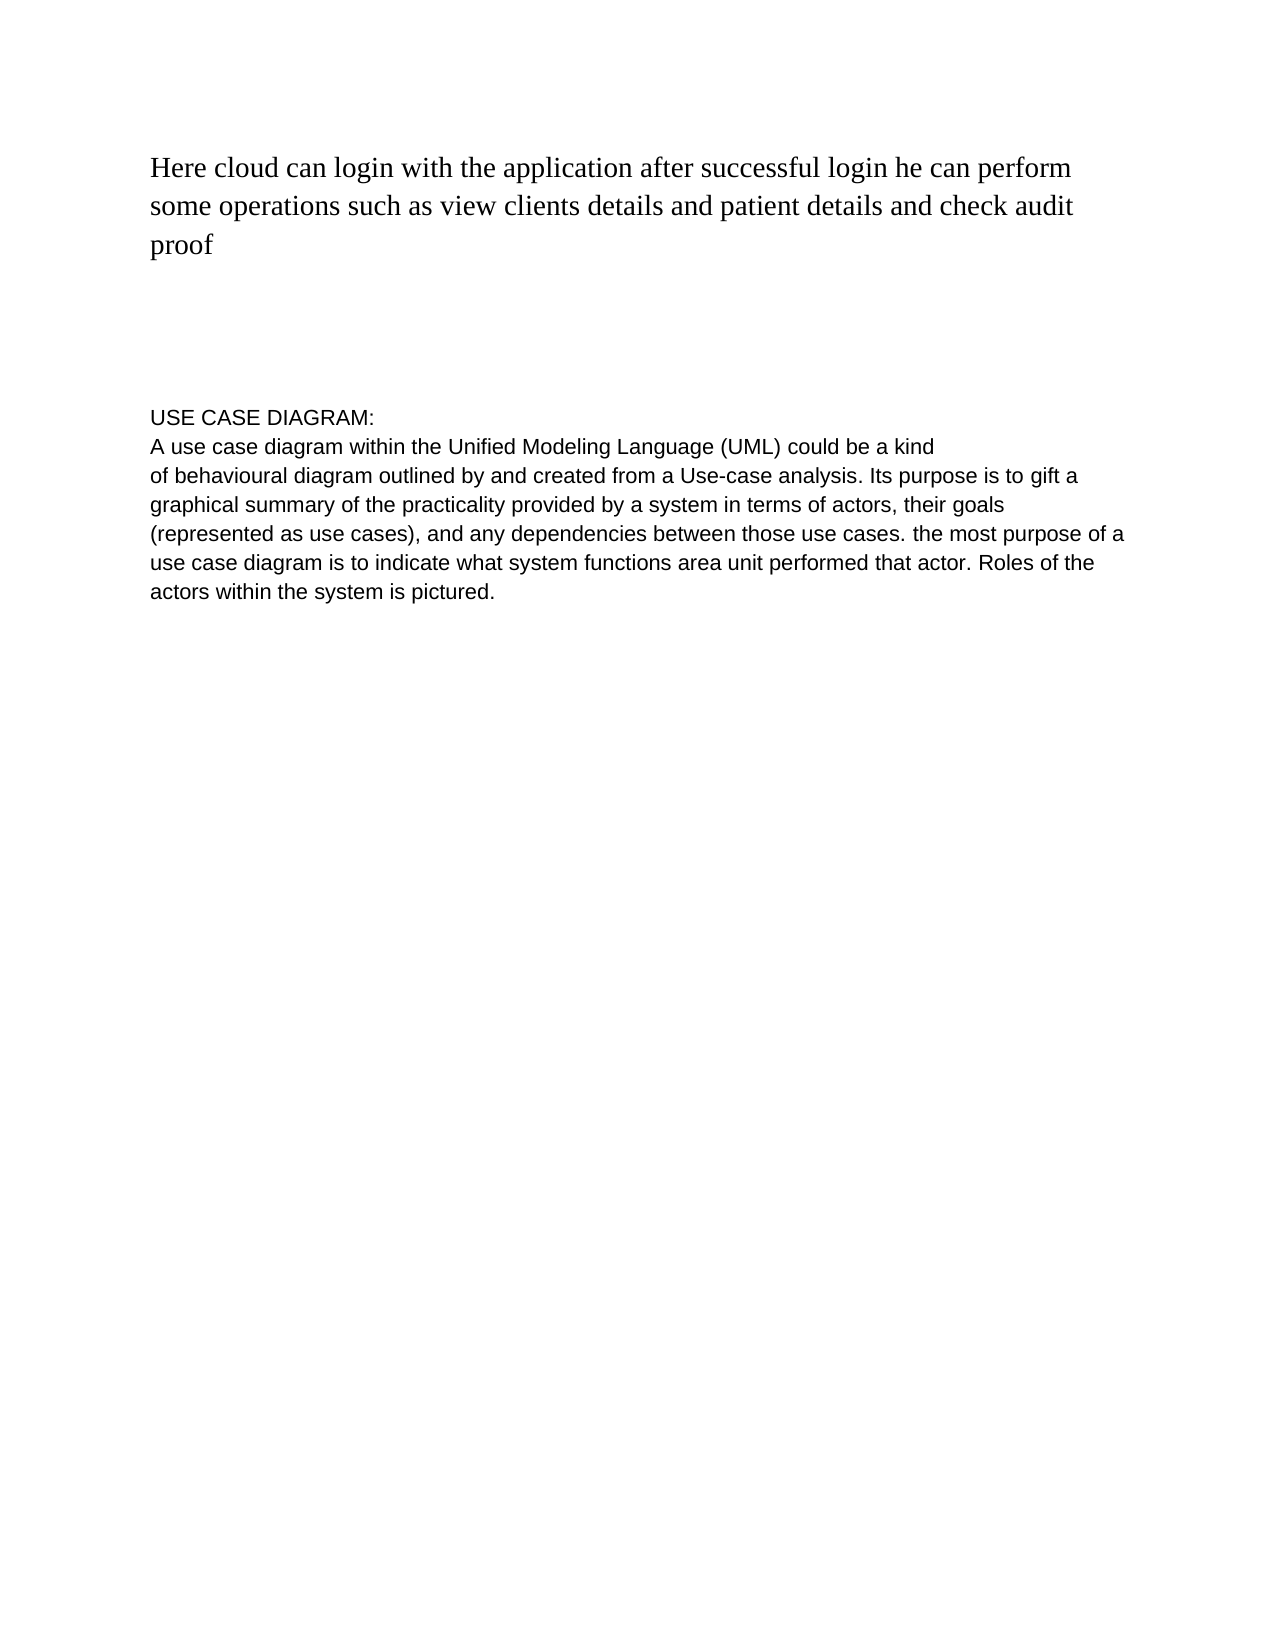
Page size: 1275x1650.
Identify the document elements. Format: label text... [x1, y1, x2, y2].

text Here cloud can login with the application after successful login he can perform some operations such as view clients details and patient details and check audit proof [150, 150, 1125, 261]
text USE CASE DIAGRAM: A use case diagram within the Unified Modeling Language (UML) could be a kind of behavioural diagram outlined by and created from a Use-case analysis. Its purpose is to gift a graphical summary of the practicality provided by a system in terms of actors, their goals (represented as use cases), and any dependencies between those use cases. the most purpose of a use case diagram is to indicate what system functions area unit performed that actor. Roles of the actors within the system is pictured. [150, 405, 1125, 604]
